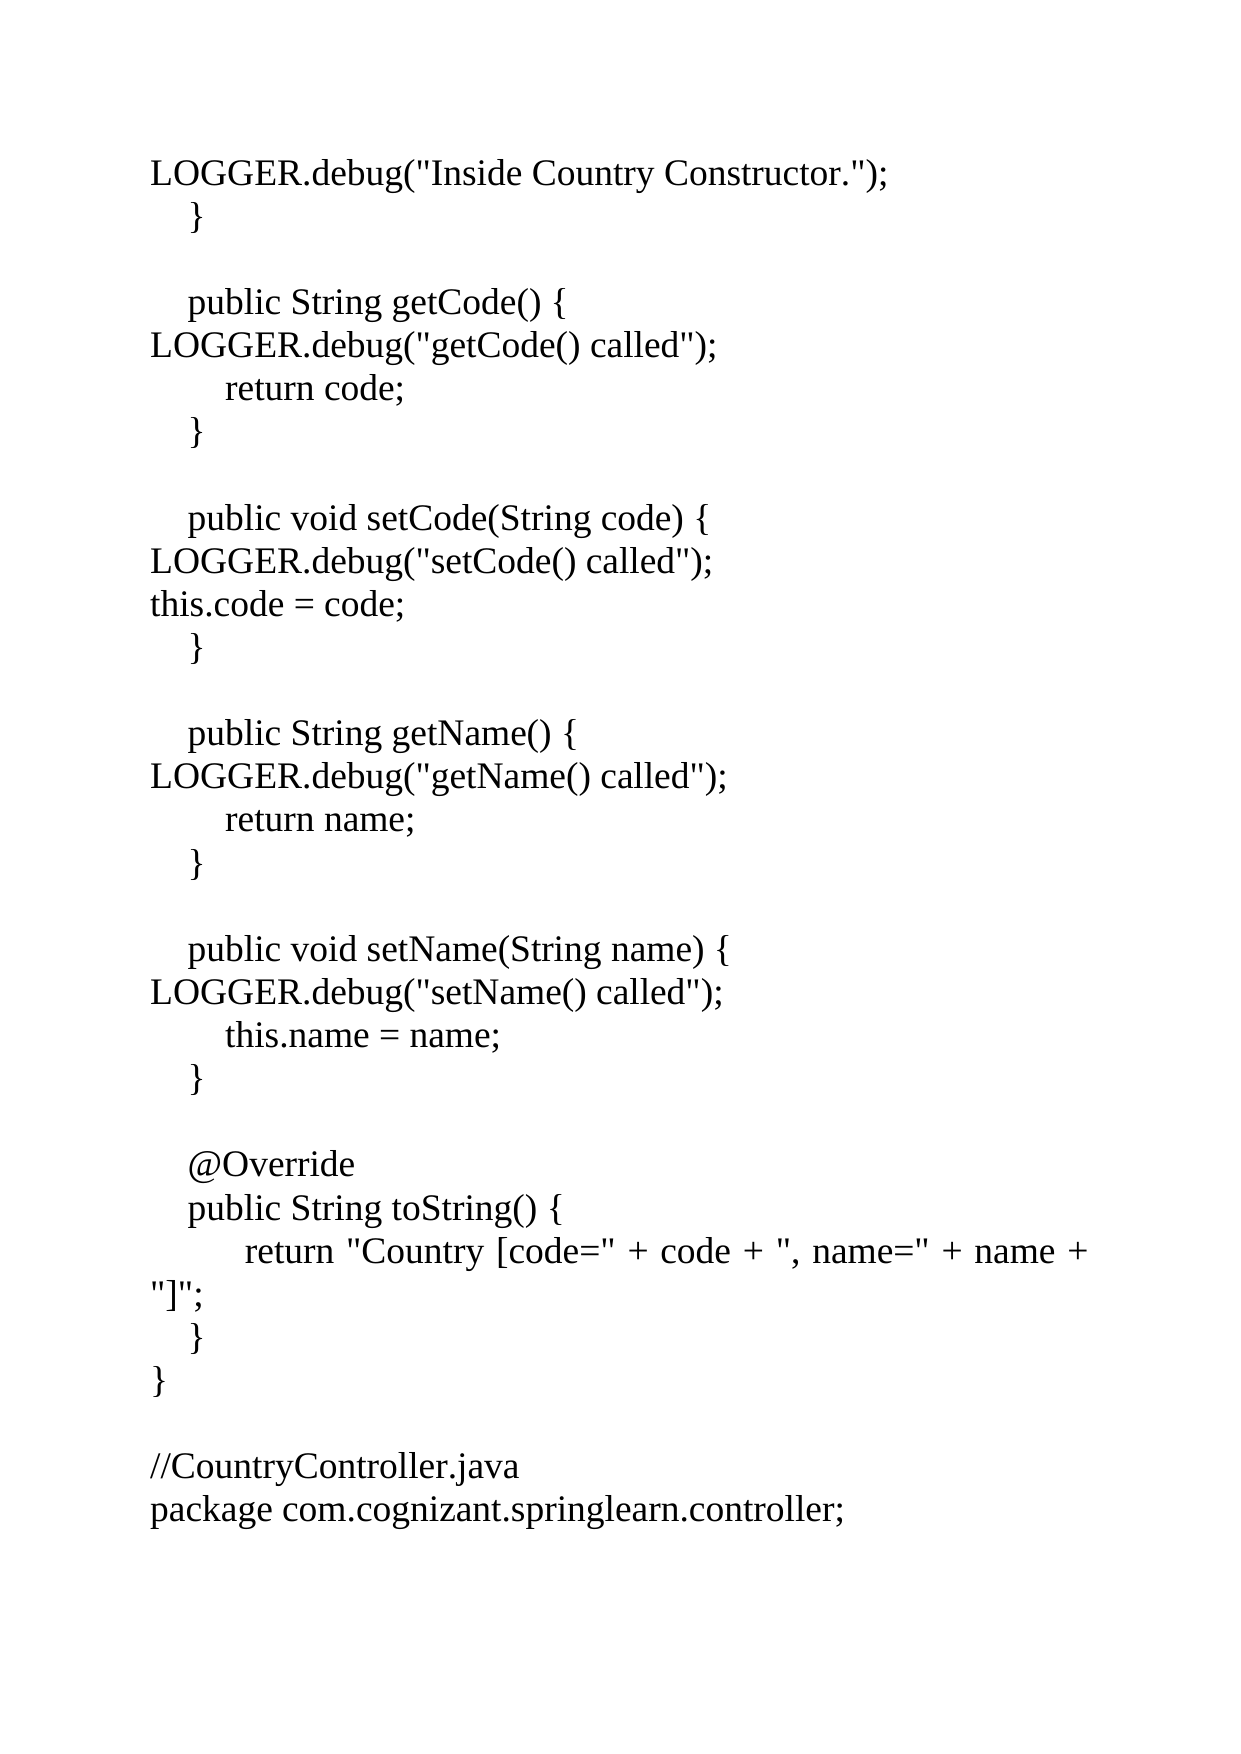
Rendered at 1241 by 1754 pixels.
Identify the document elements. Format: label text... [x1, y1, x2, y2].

text } [150, 1314, 1090, 1357]
text public String getCode() { [150, 279, 1090, 322]
text return "Country [code=" + code + ", name=" + name + "]"; [150, 1228, 1090, 1314]
text } [150, 840, 1090, 883]
text LOGGER.debug("getCode() called"); [150, 322, 1090, 366]
text LOGGER.debug("setName() called"); [150, 969, 1090, 1012]
text } [150, 193, 1090, 236]
text @Override [150, 1142, 1090, 1185]
text this.code = code; [150, 581, 1090, 624]
text return name; [150, 797, 1090, 840]
text LOGGER.debug("getName() called"); [150, 754, 1090, 797]
text } [150, 1056, 1090, 1099]
text } [150, 624, 1090, 667]
text LOGGER.debug("setCode() called"); [150, 538, 1090, 581]
text public String getName() { [150, 711, 1090, 754]
text public String toString() { [150, 1185, 1090, 1228]
text package com.cognizant.springlearn.controller; [150, 1487, 1090, 1530]
text } [150, 409, 1090, 452]
text //CountryController.java [150, 1444, 1090, 1487]
text } [150, 1357, 1090, 1401]
text public void setCode(String code) { [150, 495, 1090, 538]
text this.name = name; [150, 1012, 1090, 1056]
text return code; [150, 366, 1090, 409]
text LOGGER.debug("Inside Country Constructor."); [150, 150, 1090, 193]
text public void setName(String name) { [150, 926, 1090, 969]
